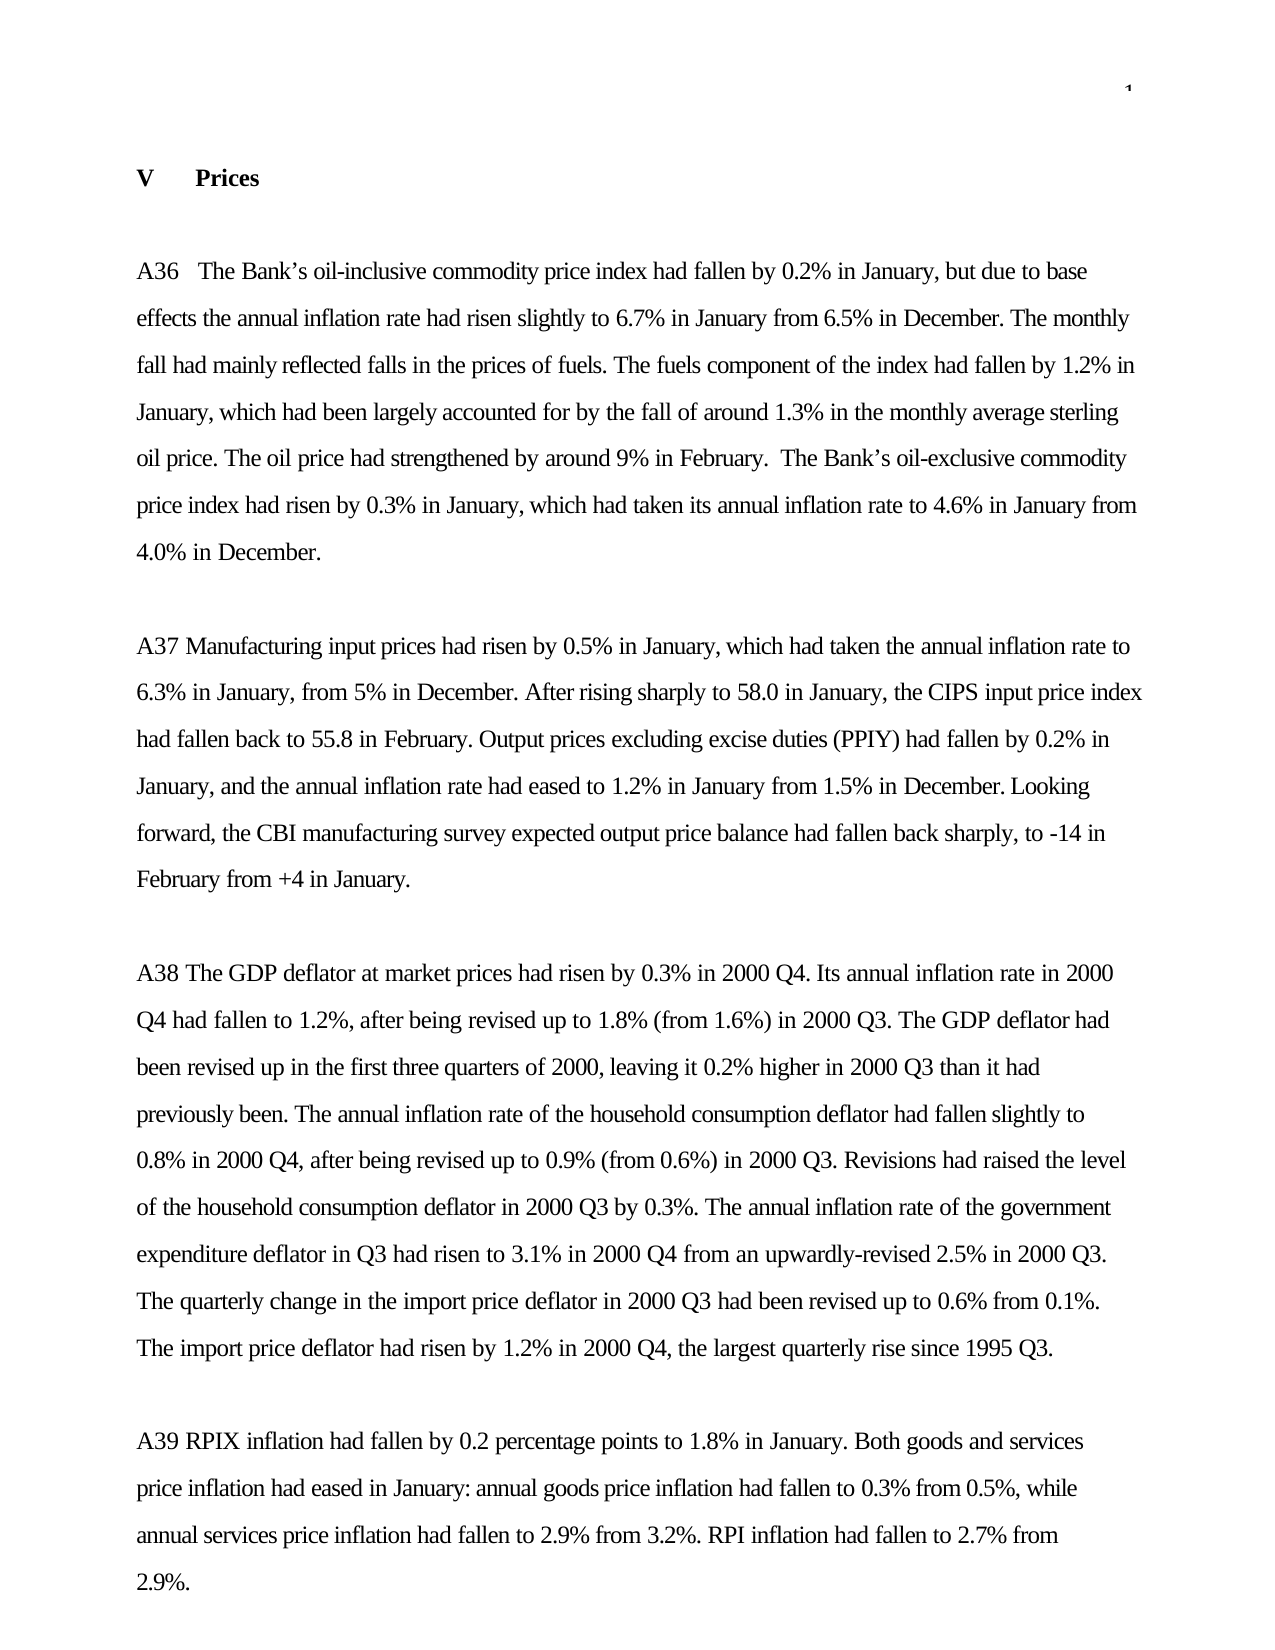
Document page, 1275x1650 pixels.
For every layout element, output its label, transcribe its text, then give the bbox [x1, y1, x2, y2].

text A39 RPIX inflation had fallen by 0.2 percentage points to 1.8% in January. Both goods and services price inflation had eased in January: annual goods price inflation had fallen to 0.3% from 0.5%, while annual services price inflation had fallen to 2.9% from 3.2%. RPI inflation had fallen to 2.7% from 2.9%. [136, 1426, 1119, 1595]
text The quarterly change in the import price deflator in 2000 Q3 had been revised up to 0.6% from 0.1%. The import price deflator had risen by 1.2% in 2000 Q4, the largest quarterly rise since 1995 Q3. [136, 1286, 1120, 1361]
text A37 Manufacturing input prices had risen by 0.5% in January, which had taken the annual inflation rate to 6.3% in January, from 5% in December. After rising sharply to 58.0 in January, the CIPS input price index had fallen back to 55.8 in February. Output prices excluding excise duties (PPIY) had fallen by 0.2% in January, and the annual inflation rate had eased to 1.2% in January from 1.5% in December. Looking forward, the CBI manufacturing survey expected output price balance had fallen back sharply, to -14 in February from +4 in January. [136, 631, 1156, 893]
text A36 The Bank’s oil-inclusive commodity price index had fallen by 0.2% in January, but due to base effects the annual inflation rate had risen slightly to 6.7% in January from 6.5% in December. The monthly fall had mainly reflected falls in the prices of fuels. The fuels component of the index had fallen by 1.2% in January, which had been largely accounted for by the fall of around 1.3% in the monthly average sterling oil price. The oil price had strengthened by around 9% in February. The Bank’s oil-exclusive commodity price index had risen by 0.3% in January, which had taken its annual inflation rate to 4.6% in January from 4.0% in December. [136, 256, 1138, 566]
text A38 The GDP deflator at market prices had risen by 0.3% in 2000 Q4. Its annual inflation rate in 2000 Q4 had fallen to 1.2%, after being revised up to 1.8% (from 1.6%) in 2000 Q3. The GDP deflator had been revised up in the first three quarters of 2000, leaving it 0.2% higher in 2000 Q3 than it had previously been. The annual inflation rate of the household consumption deflator had fallen slightly to 0.8% in 2000 Q4, after being revised up to 0.9% (from 0.6%) in 2000 Q3. Revisions had raised the level of the household consumption deflator in 2000 Q3 by 0.3%. The annual inflation rate of the government expenditure deflator in Q3 had risen to 3.1% in 2000 Q4 from an upwardly-revised 2.5% in 2000 Q3. [136, 958, 1134, 1268]
subtitle Prices [136, 163, 1156, 191]
